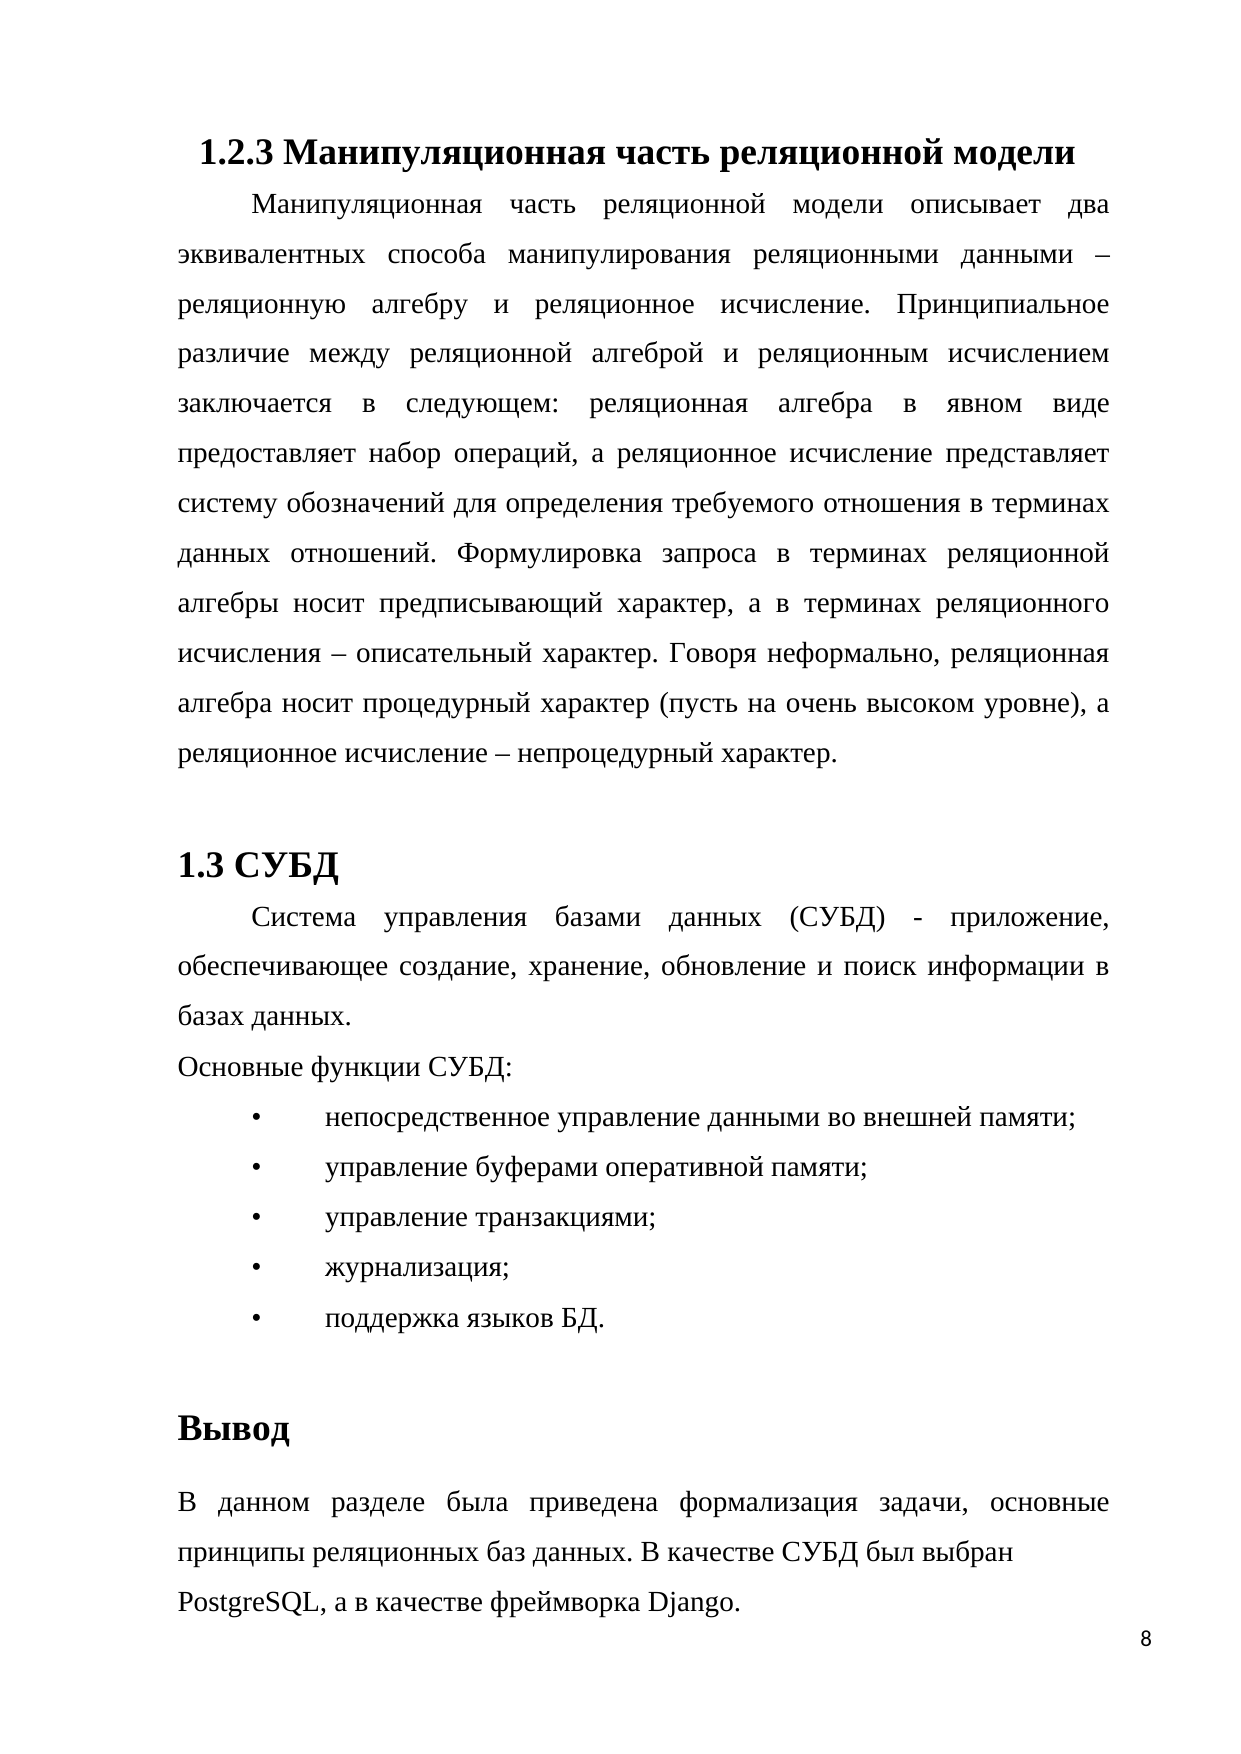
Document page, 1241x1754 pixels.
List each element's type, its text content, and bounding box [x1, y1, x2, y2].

text Вывод [177, 1406, 1152, 1449]
list непосредственное управление данными во внешней памяти; [251, 1099, 1110, 1133]
text PostgreSQL, а в качестве фреймворка Django. [177, 1584, 1110, 1617]
list журнализация; [251, 1249, 1110, 1283]
list 1.2.3 Манипуляционная часть реляционной модели [177, 130, 1097, 173]
text Манипуляционная часть реляционной модели описывает два эквивалентных способа манипулирования реляционными данными – реляционную алгебру и реляционное исчисление. Принципиальное различие между реляционной алгеброй и реляционным исчислением заключается в следующем: реляционная алгебра в явном виде предоставляет набор операций, а реляционное исчисление представляет систему обозначений для определения требуемого отношения в терминах данных отношений. Формулировка запроса в терминах реляционной алгебры носит предписывающий характер, а в терминах реляционного исчисления – описательный характер. Говоря неформально, реляционная алгебра носит процедурный характер (пусть на очень высоком уровне), а реляционное исчисление – непроцедурный характер. [177, 186, 1110, 768]
list 1.3 СУБД [177, 842, 1152, 886]
text Система управления базами данных (СУБД) - приложение, обеспечивающее создание, хранение, обновление и поиск информации в базах данных. [177, 899, 1110, 1032]
list управление буферами оперативной памяти; [251, 1149, 1110, 1183]
text В данном разделе была приведена формализация задачи, основные принципы реляционных баз данных. В качестве СУБД был выбран [177, 1484, 1110, 1567]
list поддержка языков БД. [251, 1300, 1110, 1333]
list управление транзакциями; [251, 1199, 1110, 1233]
text Основные функции СУБД: [177, 1049, 1110, 1082]
